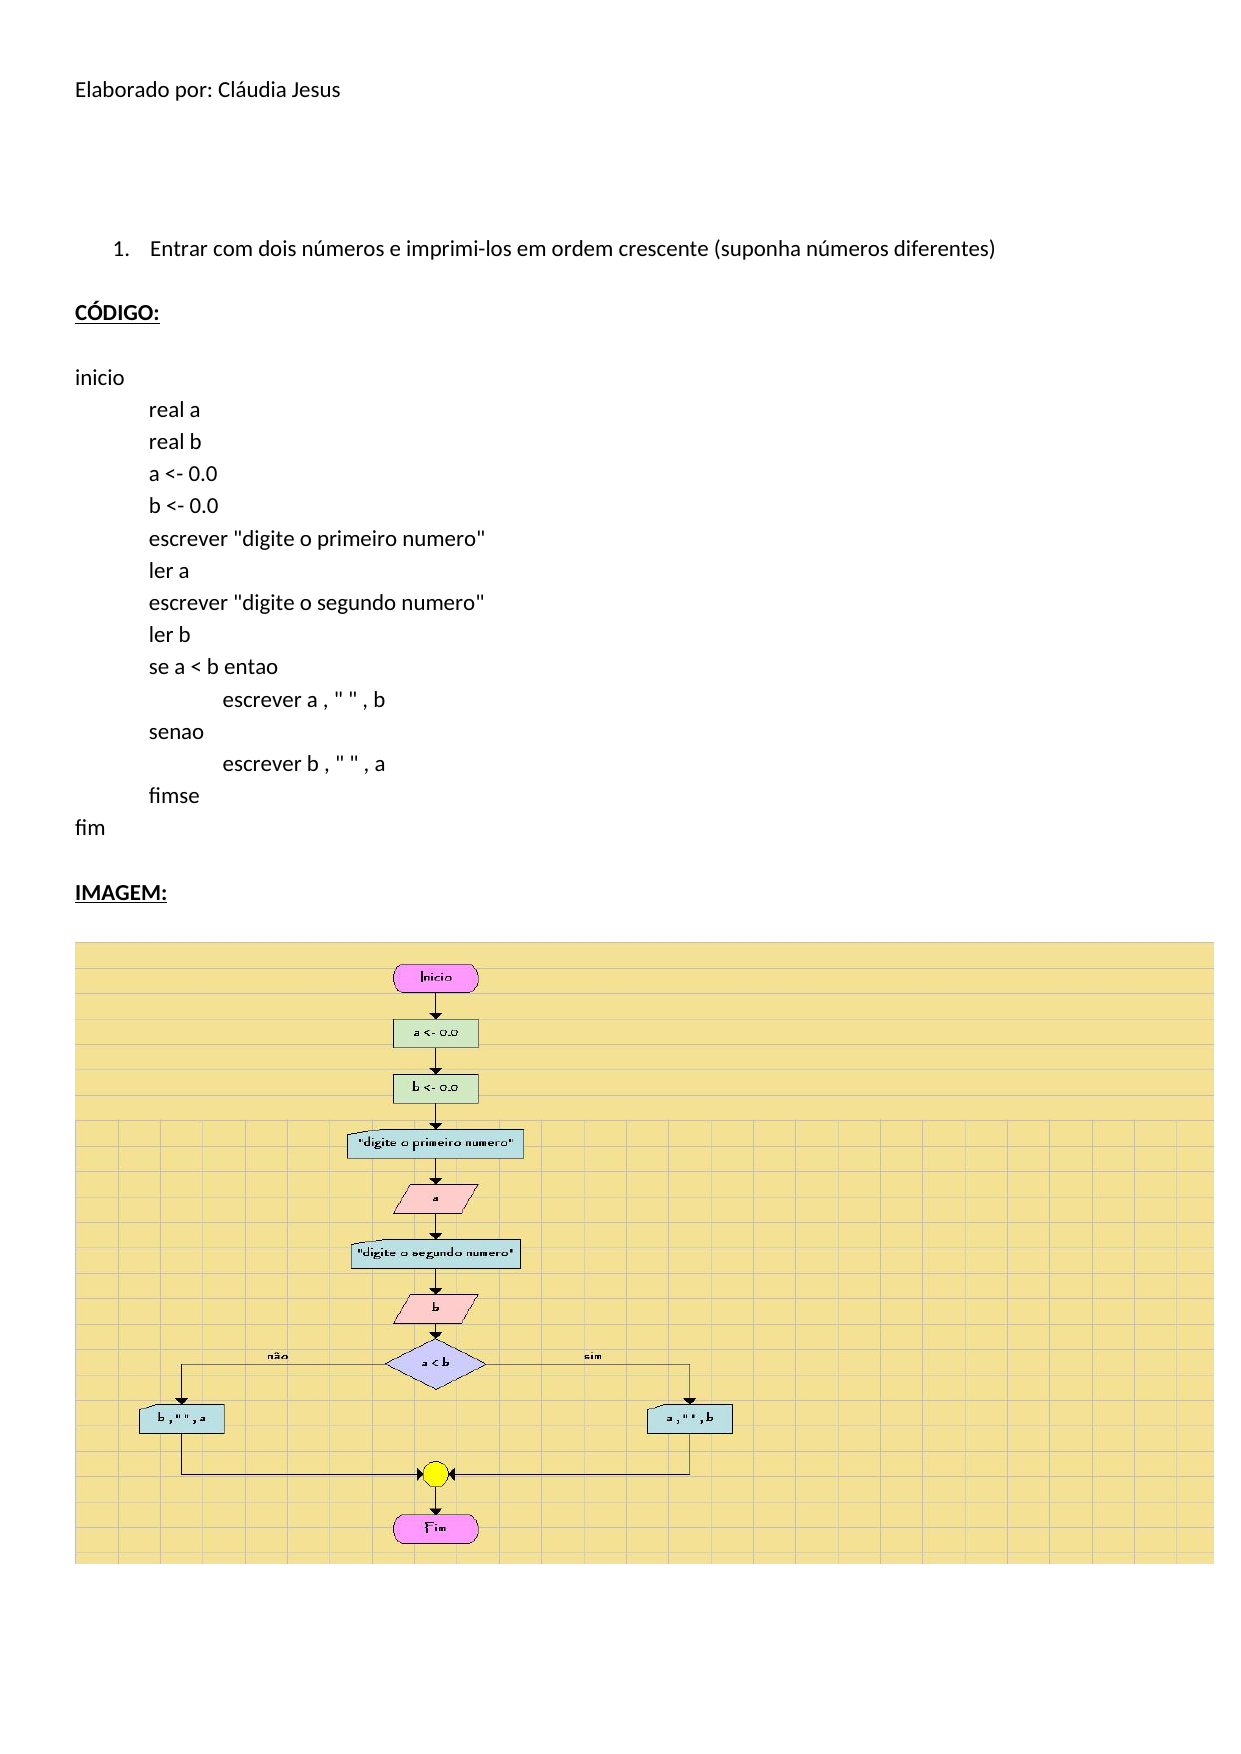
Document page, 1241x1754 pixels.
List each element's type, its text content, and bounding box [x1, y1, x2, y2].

list CÓDIGO: [75, 298, 1165, 326]
list b <- 0.0 [75, 492, 1165, 519]
list se a < b entao [75, 652, 1165, 681]
list escrever b , " " , a [75, 749, 1165, 777]
list Entrar com dois números e imprimi-los em ordem crescente (suponha números diferentes) [112, 234, 1165, 262]
list inicio [75, 363, 1165, 391]
text Elaborado por: Cláudia Jesus [75, 75, 1165, 103]
list ler b [75, 620, 1165, 648]
list escrever "digite o primeiro numero" [75, 524, 1165, 552]
list escrever a , " " , b [75, 685, 1165, 713]
list fimse [75, 781, 1165, 809]
list real a [75, 395, 1165, 423]
list fim [75, 813, 1165, 841]
list senao [75, 717, 1165, 745]
list real b [75, 427, 1165, 455]
list a <- 0.0 [75, 459, 1165, 487]
list ler a [75, 556, 1165, 584]
list IMAGEM: [75, 878, 1165, 906]
picture [75, 942, 1215, 1564]
list escrever "digite o segundo numero" [75, 588, 1165, 616]
